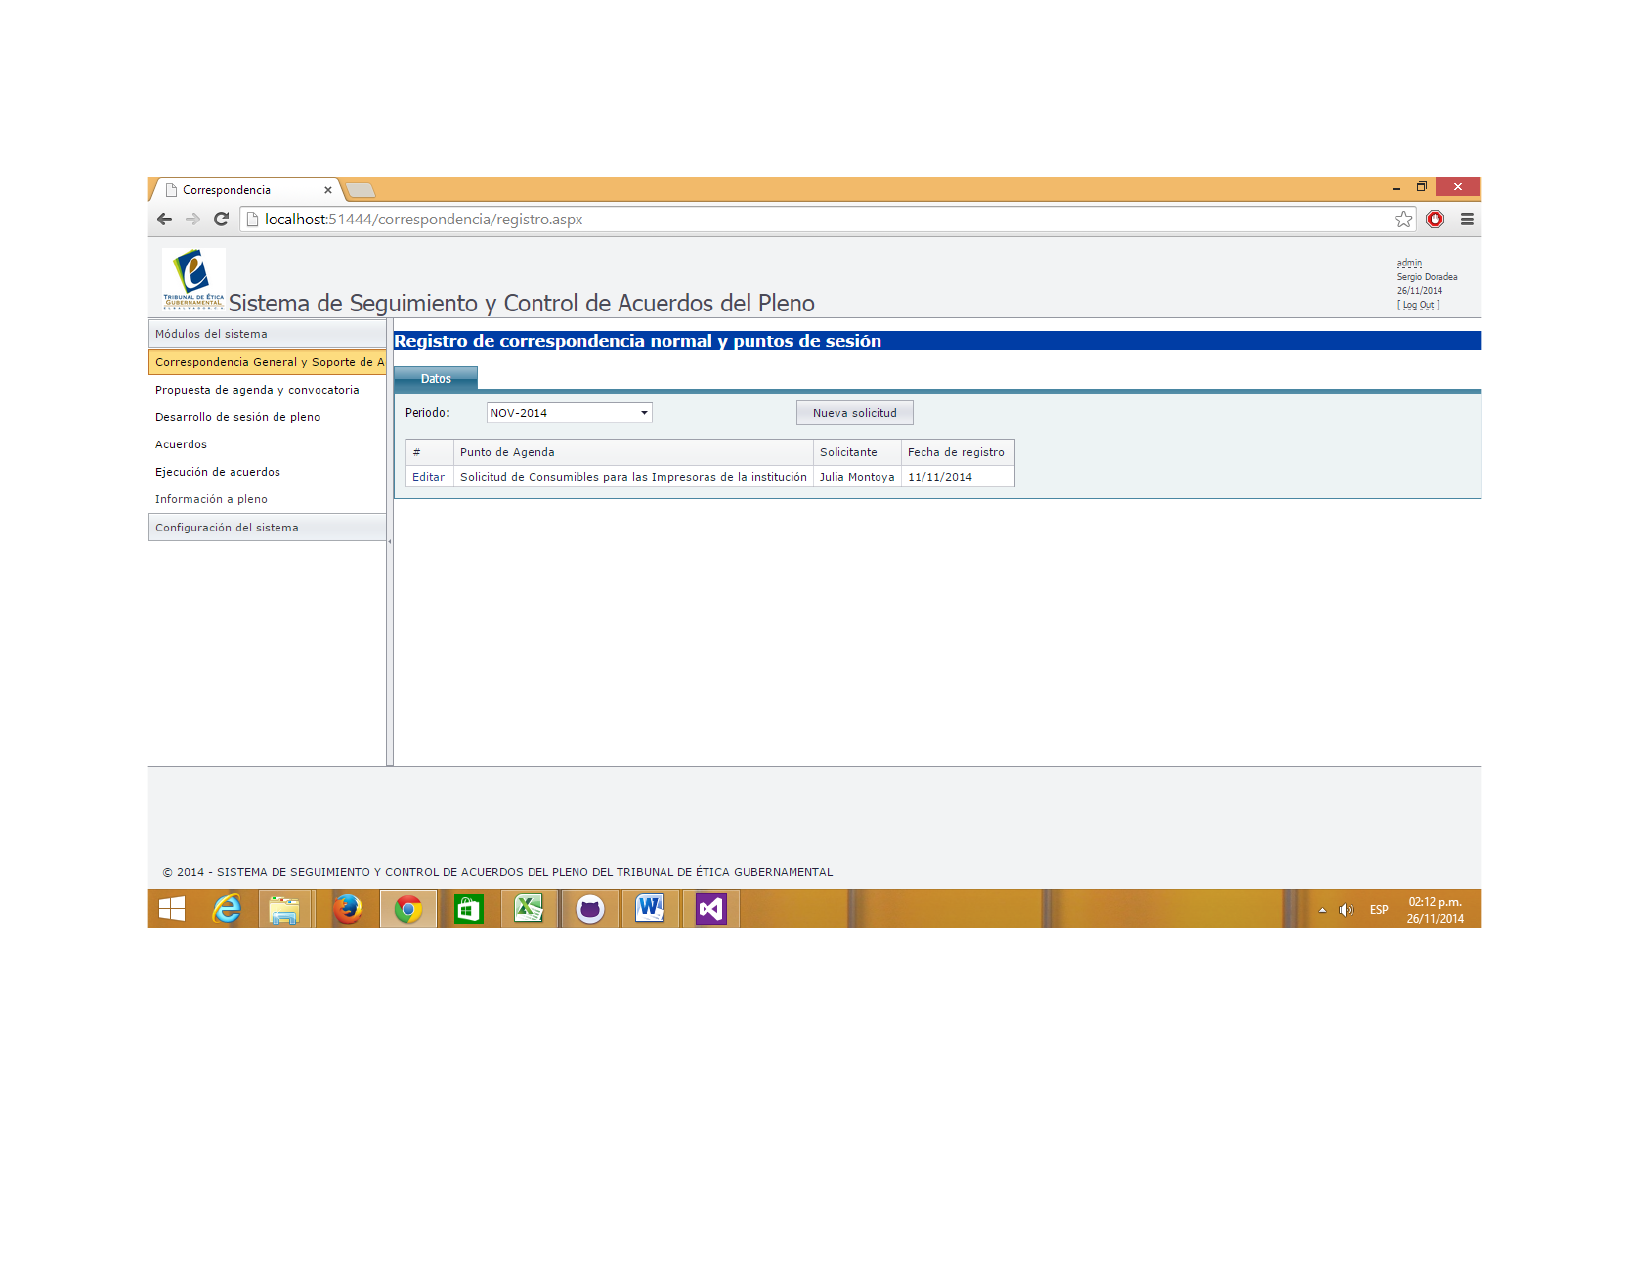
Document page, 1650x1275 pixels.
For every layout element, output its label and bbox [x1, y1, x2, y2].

picture [147, 177, 1482, 928]
